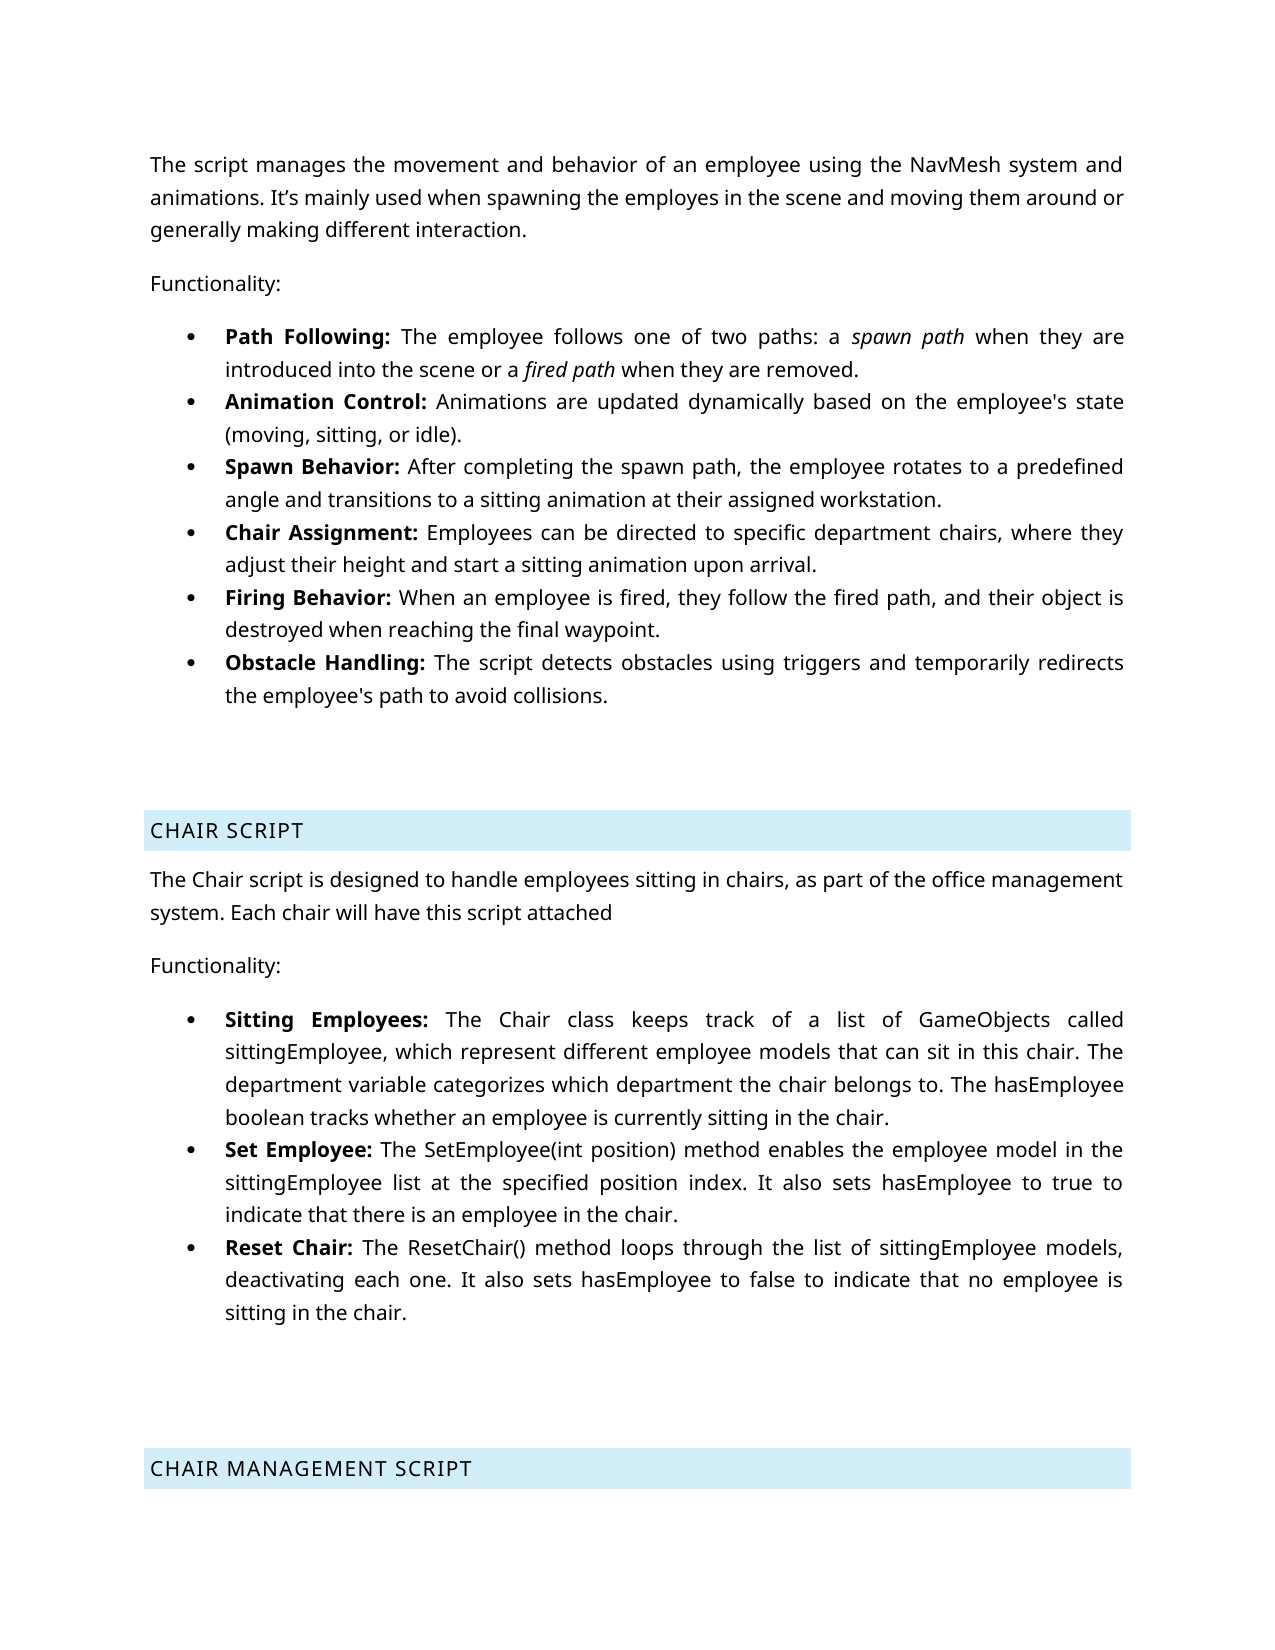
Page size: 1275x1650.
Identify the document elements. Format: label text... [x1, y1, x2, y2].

list Reset Chair: The ResetChair() method loops through the list of sittingEmployee models, deactivating each one. It also sets hasEmployee to false to indicate that no employee is sitting in the chair. [187, 1233, 1125, 1327]
text Functionality: [150, 269, 1125, 297]
list Firing Behavior: When an employee is fired, they follow the fired path, and their object is destroyed when reaching the final waypoint. [187, 583, 1125, 644]
text The Chair script is designed to handle employees sitting in chairs, as part of the office management system. Each chair will have this script attached [150, 865, 1125, 926]
list Sitting Employees: The Chair class keeps track of a list of GameObjects called sittingEmployee, which represent different employee models that can sit in this chair. The department variable categorizes which department the chair belongs to. The hasEmployee boolean tracks whether an employee is currently sitting in the chair. [187, 1005, 1125, 1131]
text Chair script [150, 816, 1125, 844]
text The script manages the movement and behavior of an employee using the NavMesh system and animations. It’s mainly used when spawning the employes in the scene and moving them around or generally making different interaction. [150, 150, 1125, 244]
list Path Following: The employee follows one of two paths: a spawn path when they are introduced into the scene or a fired path when they are removed. [187, 322, 1125, 383]
list Spawn Behavior: After completing the spawn path, the employee rotates to a predefined angle and transitions to a sitting animation at their assigned workstation. [187, 452, 1125, 513]
list Chair Assignment: Employees can be directed to specific department chairs, where they adjust their height and start a sitting animation upon arrival. [187, 518, 1125, 579]
list Animation Control: Animations are updated dynamically based on the employee's state (moving, sitting, or idle). [187, 387, 1125, 448]
text Functionality: [150, 951, 1125, 980]
text Chair Management script [150, 1454, 1125, 1483]
list Obstacle Handling: The script detects obstacles using triggers and temporarily redirects the employee's path to avoid collisions. [187, 648, 1125, 709]
list Set Employee: The SetEmployee(int position) method enables the employee model in the sittingEmployee list at the specified position index. It also sets hasEmployee to true to indicate that there is an employee in the chair. [187, 1135, 1125, 1229]
